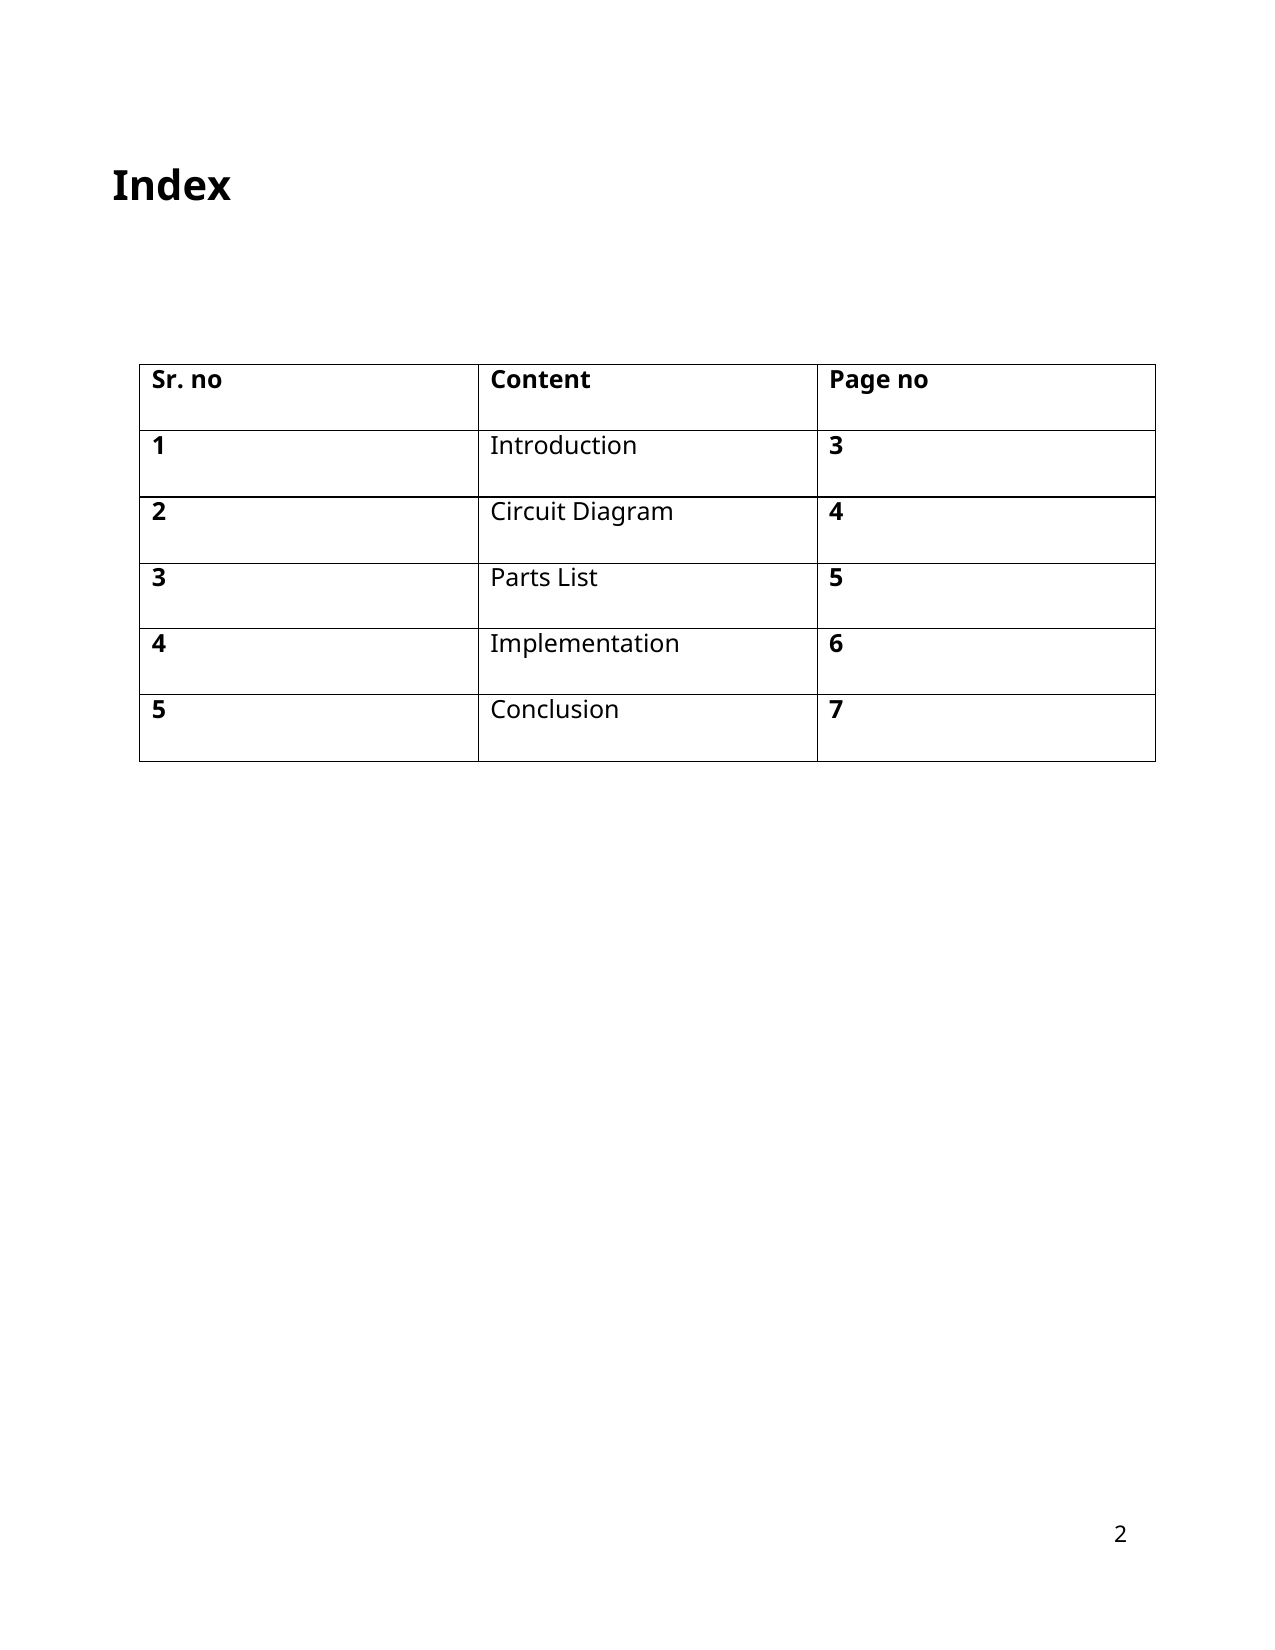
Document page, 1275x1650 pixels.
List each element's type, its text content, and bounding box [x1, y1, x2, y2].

table_cell 4 [818, 498, 1155, 562]
table_cell Introduction [479, 431, 817, 496]
table_cell 3 [818, 431, 1155, 496]
text Index [112, 156, 1162, 213]
table_cell Circuit Diagram [479, 498, 817, 562]
table_header Page no [818, 365, 1155, 430]
table_cell Conclusion [479, 695, 817, 761]
table_cell 7 [818, 695, 1155, 761]
table_cell 1 [140, 431, 478, 496]
table_cell Implementation [479, 629, 817, 694]
table_cell 3 [140, 564, 478, 628]
table_cell 4 [140, 629, 478, 694]
table_cell Parts List [479, 564, 817, 628]
table_cell 6 [818, 629, 1155, 694]
table_cell 5 [818, 564, 1155, 628]
table_header Sr. no [140, 365, 478, 430]
table_cell 2 [140, 498, 478, 562]
table_cell 5 [140, 695, 478, 761]
table_header Content [479, 365, 817, 430]
